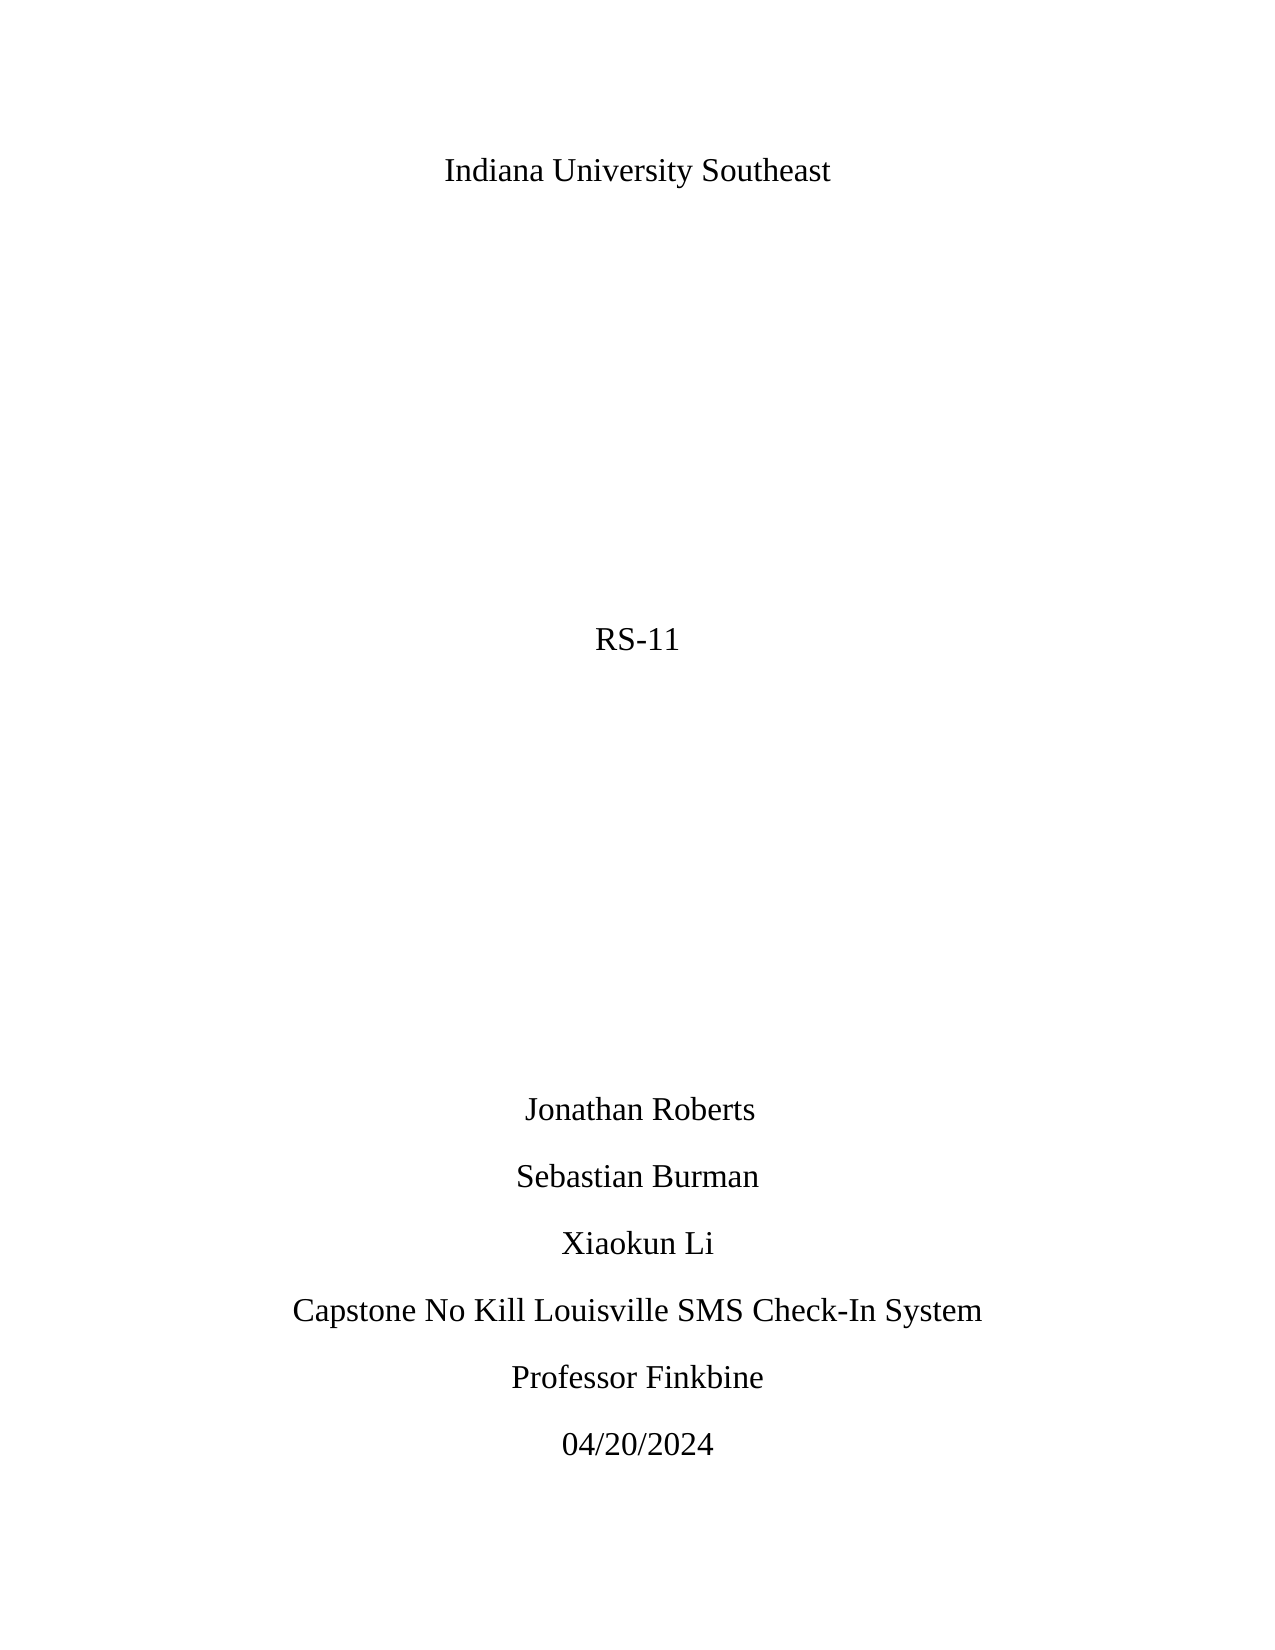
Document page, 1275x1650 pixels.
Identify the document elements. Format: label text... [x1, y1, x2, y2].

text 04/20/2024 [150, 1424, 1125, 1463]
text Jonathan Roberts [450, 1089, 1125, 1127]
text Capstone No Kill Louisville SMS Check-In System [150, 1290, 1125, 1329]
text Professor Finkbine [150, 1357, 1125, 1396]
text Xiaokun Li [150, 1223, 1125, 1262]
text RS-11 [150, 619, 1125, 658]
text Indiana University Southeast [150, 150, 1125, 188]
text Sebastian Burman [150, 1156, 1125, 1194]
